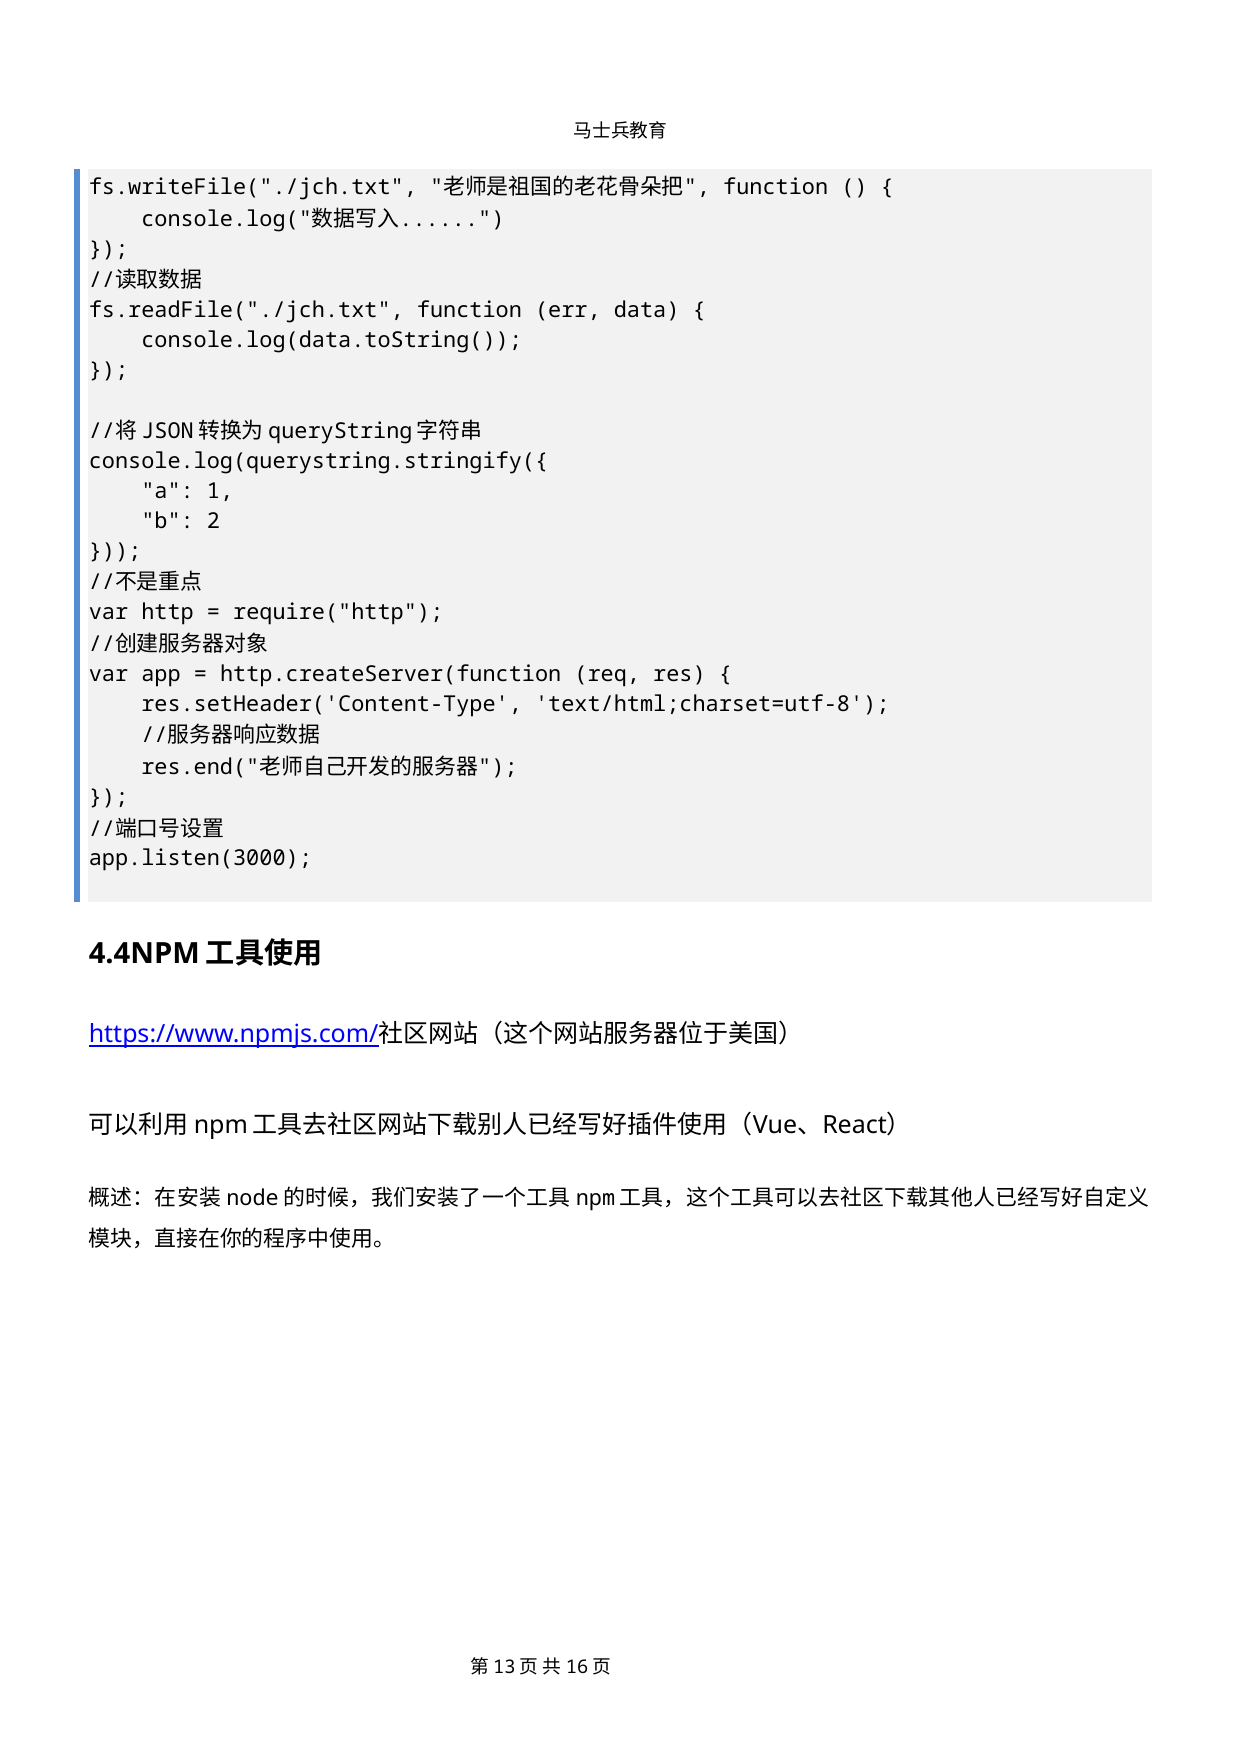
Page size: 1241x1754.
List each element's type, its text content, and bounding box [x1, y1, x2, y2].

text }); [88, 354, 1152, 384]
text //不是重点 [88, 564, 1152, 596]
text fs.writeFile("./jch.txt", "老师是祖国的老花骨朵把", function () { [88, 169, 1152, 201]
text //将JSON转换为queryString字符串 [88, 413, 1152, 445]
text }); [88, 233, 1152, 262]
text //服务器响应数据 [88, 717, 1152, 749]
text https://www.npmjs.com/社区网站（这个网站服务器位于美国） [88, 999, 1152, 1064]
text console.log(data.toString()); [88, 324, 1152, 354]
text "a": 1, [88, 475, 1152, 505]
text //创建服务器对象 [88, 626, 1152, 658]
subtitle 4.4NPM工具使用 [88, 918, 1152, 983]
text var http = require("http"); [88, 596, 1152, 626]
text 可以利用npm工具去社区网站下载别人已经写好插件使用（Vue、React） [88, 1090, 1152, 1155]
text res.setHeader('Content-Type', 'text/html;charset=utf-8'); [88, 687, 1152, 717]
text var app = http.createServer(function (req, res) { [88, 658, 1152, 687]
text //端口号设置 [88, 811, 1152, 842]
text console.log(querystring.stringify({ [88, 445, 1152, 475]
text })); [88, 534, 1152, 564]
text "b": 2 [88, 505, 1152, 534]
text res.end("老师自己开发的服务器"); [88, 749, 1152, 781]
text 概述：在安装node的时候，我们安装了一个工具npm工具，这个工具可以去社区下载其他人已经写好自定义模块，直接在你的程序中使用。 [88, 1180, 1152, 1253]
text fs.readFile("./jch.txt", function (err, data) { [88, 294, 1152, 324]
text app.listen(3000); [88, 842, 1152, 872]
text }); [88, 781, 1152, 811]
text console.log("数据写入......") [88, 201, 1152, 233]
text //读取数据 [88, 262, 1152, 294]
